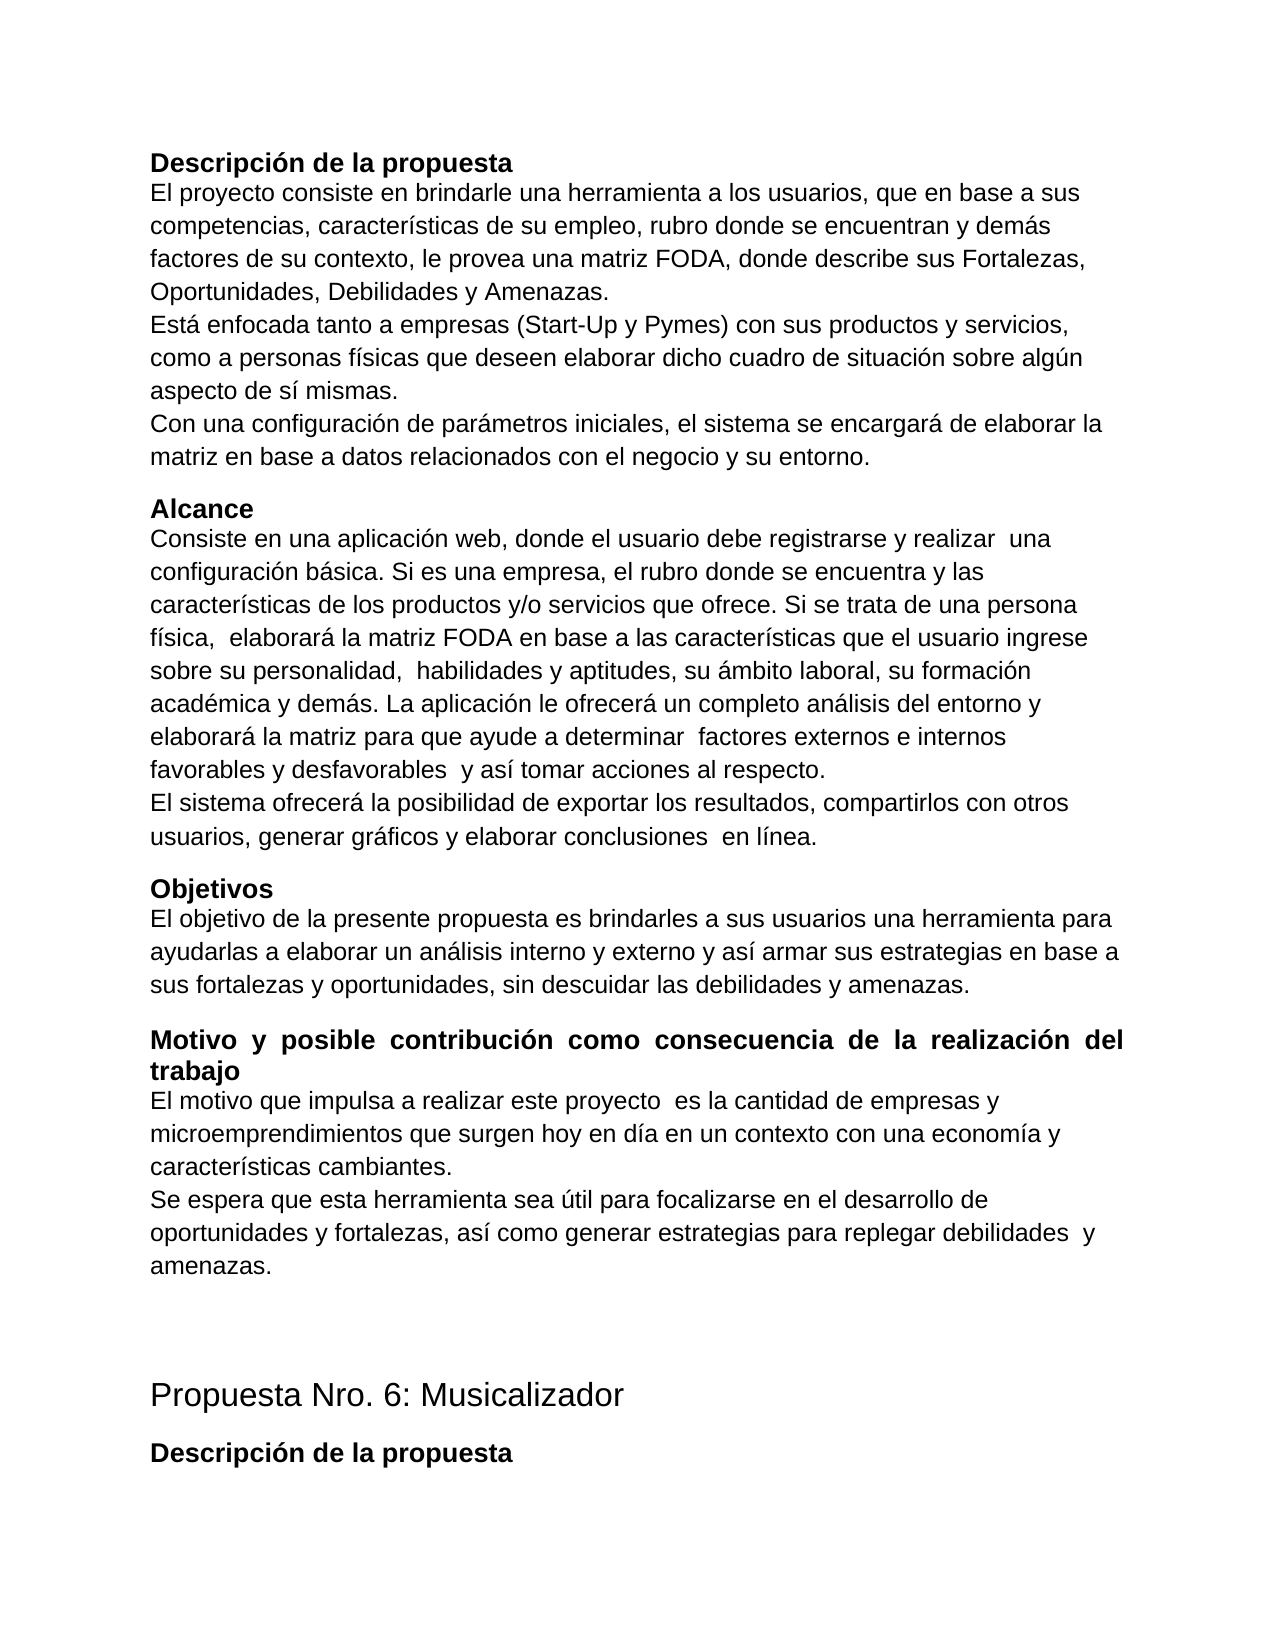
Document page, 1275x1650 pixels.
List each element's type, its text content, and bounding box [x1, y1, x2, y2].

text El sistema ofrecerá la posibilidad de exportar los resultados, compartirlos con otros usuarios, generar gráficos y elaborar conclusiones en línea. [150, 788, 1125, 850]
subtitle Alcance [150, 496, 1125, 524]
subtitle Motivo y posible contribución como consecuencia de la realización del trabajo [150, 1024, 1125, 1086]
text Está enfocada tanto a empresas (Start-Up y Pymes) con sus productos y servicios, como a personas físicas que deseen elaborar dicho cuadro de situación sobre algún aspecto de sí mismas. [150, 310, 1125, 405]
subtitle Objetivos [150, 875, 1125, 904]
text Consiste en una aplicación web, donde el usuario debe registrarse y realizar una configuración básica. Si es una empresa, el rubro donde se encuentra y las características de los productos y/o servicios que ofrece. Si se trata de una persona física, elaborará la matriz FODA en base a las características que el usuario ingrese sobre su personalidad, habilidades y aptitudes, su ámbito laboral, su formación académica y demás. La aplicación le ofrecerá un completo análisis del entorno y elaborará la matriz para que ayude a determinar factores externos e internos favorables y desfavorables y así tomar acciones al respecto. [150, 524, 1125, 784]
text Propuesta Nro. 6: Musicalizador [150, 1375, 1125, 1413]
text Se espera que esta herramienta sea útil para focalizarse en el desarrollo de oportunidades y fortalezas, así como generar estrategias para replegar debilidades y amenazas. [150, 1185, 1125, 1280]
subtitle Descripción de la propuesta [150, 150, 1125, 178]
text El objetivo de la presente propuesta es brindarles a sus usuarios una herramienta para ayudarlas a elaborar un análisis interno y externo y así armar sus estrategias en base a sus fortalezas y oportunidades, sin descuidar las debilidades y amenazas. [150, 904, 1125, 998]
subtitle Descripción de la propuesta [150, 1440, 1125, 1468]
text El proyecto consiste en brindarle una herramienta a los usuarios, que en base a sus competencias, características de su empleo, rubro donde se encuentran y demás factores de su contexto, le provea una matriz FODA, donde describe sus Fortalezas, Oportunidades, Debilidades y Amenazas. [150, 178, 1125, 306]
text Con una configuración de parámetros iniciales, el sistema se encargará de elaborar la matriz en base a datos relacionados con el negocio y su entorno. [150, 409, 1125, 471]
text El motivo que impulsa a realizar este proyecto es la cantidad de empresas y microemprendimientos que surgen hoy en día en un contexto con una economía y características cambiantes. [150, 1086, 1125, 1181]
